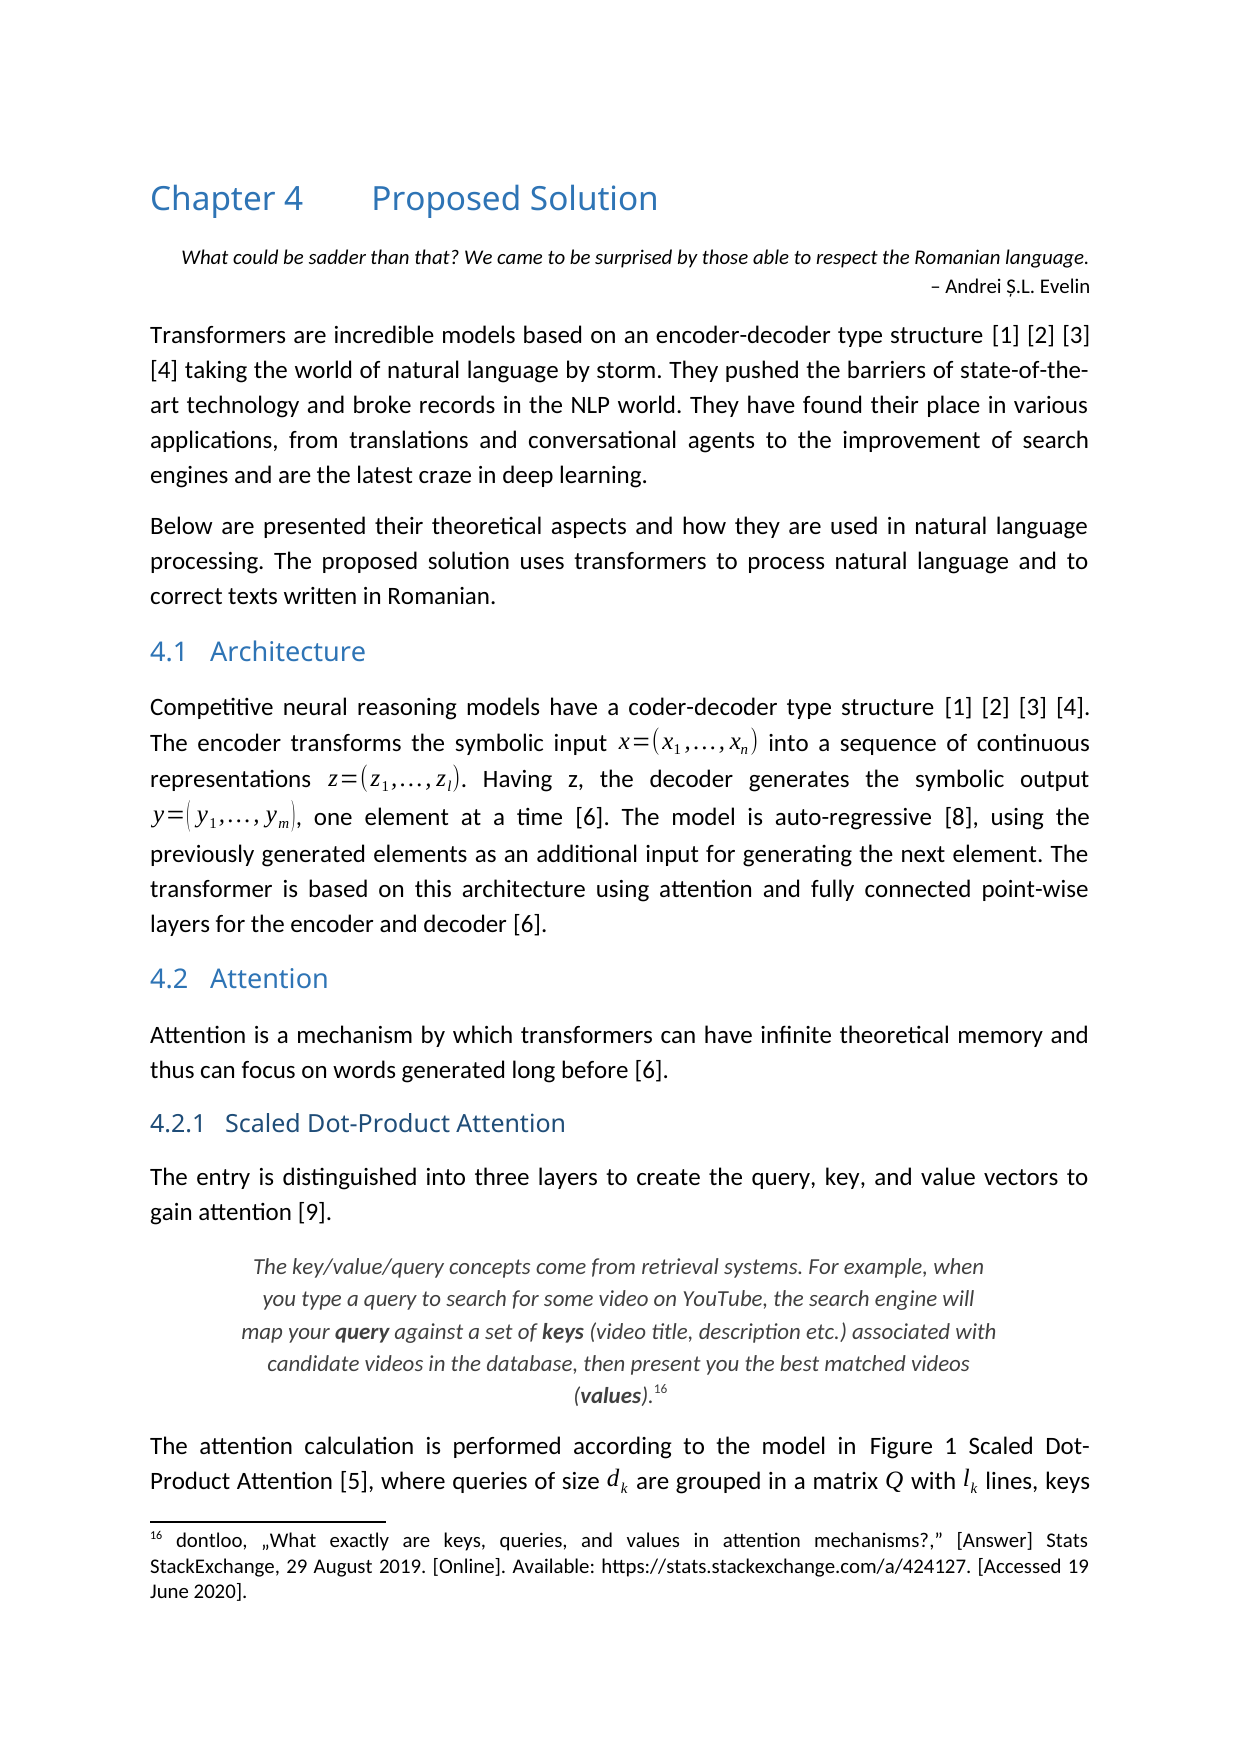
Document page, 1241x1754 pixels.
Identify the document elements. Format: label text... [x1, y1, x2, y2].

text What could be sadder than that? We came to be surprised by those able to respect the Romanian language. – Andrei Ş.L. Evelin [150, 244, 1090, 298]
text Below are presented their theoretical aspects and how they are used in natural language processing. The proposed solution uses transformers to process natural language and to correct texts written in Romanian. [150, 511, 1090, 611]
text The key/value/query concepts come from retrieval systems. For example, when you type a query to search for some video on YouTube, the search engine will map your query against a set of keys (video title, description etc.) associated with candidate videos in the database, then present you the best matched videos (values). [240, 1252, 1000, 1409]
text The entry is distinguished into three layers to create the query, key, and value vectors to gain attention . [150, 1162, 1090, 1227]
subtitle Proposed Solution [150, 175, 1090, 220]
subtitle Architecture [150, 632, 1090, 669]
text Transformers are incredible models based on an encoder-decoder type structure taking the world of natural language by storm. They pushed the barriers of state-of-the-art technology and broke records in the NLP world. They have found their place in various applications, from translations and conversational agents to the improvement of search engines and are the latest craze in deep learning. [150, 319, 1090, 489]
subtitle Attention [150, 960, 1090, 997]
subtitle Scaled Dot-Product Attention [150, 1106, 1090, 1140]
text Attention is a mechanism by which transformers can have infinite theoretical memory and thus can focus on words generated long before. [150, 1019, 1090, 1084]
text Competitive neural reasoning models have a coder-decoder type structure . The encoder transforms the symbolic input into a sequence of continuous representations . Having z, the decoder generates the symbolic output , one element at a time. The model is auto-regressive, using the previously generated elements as an additional input for generating the next element. The transformer is based on this architecture using attention and fully connected point-wise layers for the encoder and decoder. [150, 691, 1090, 939]
